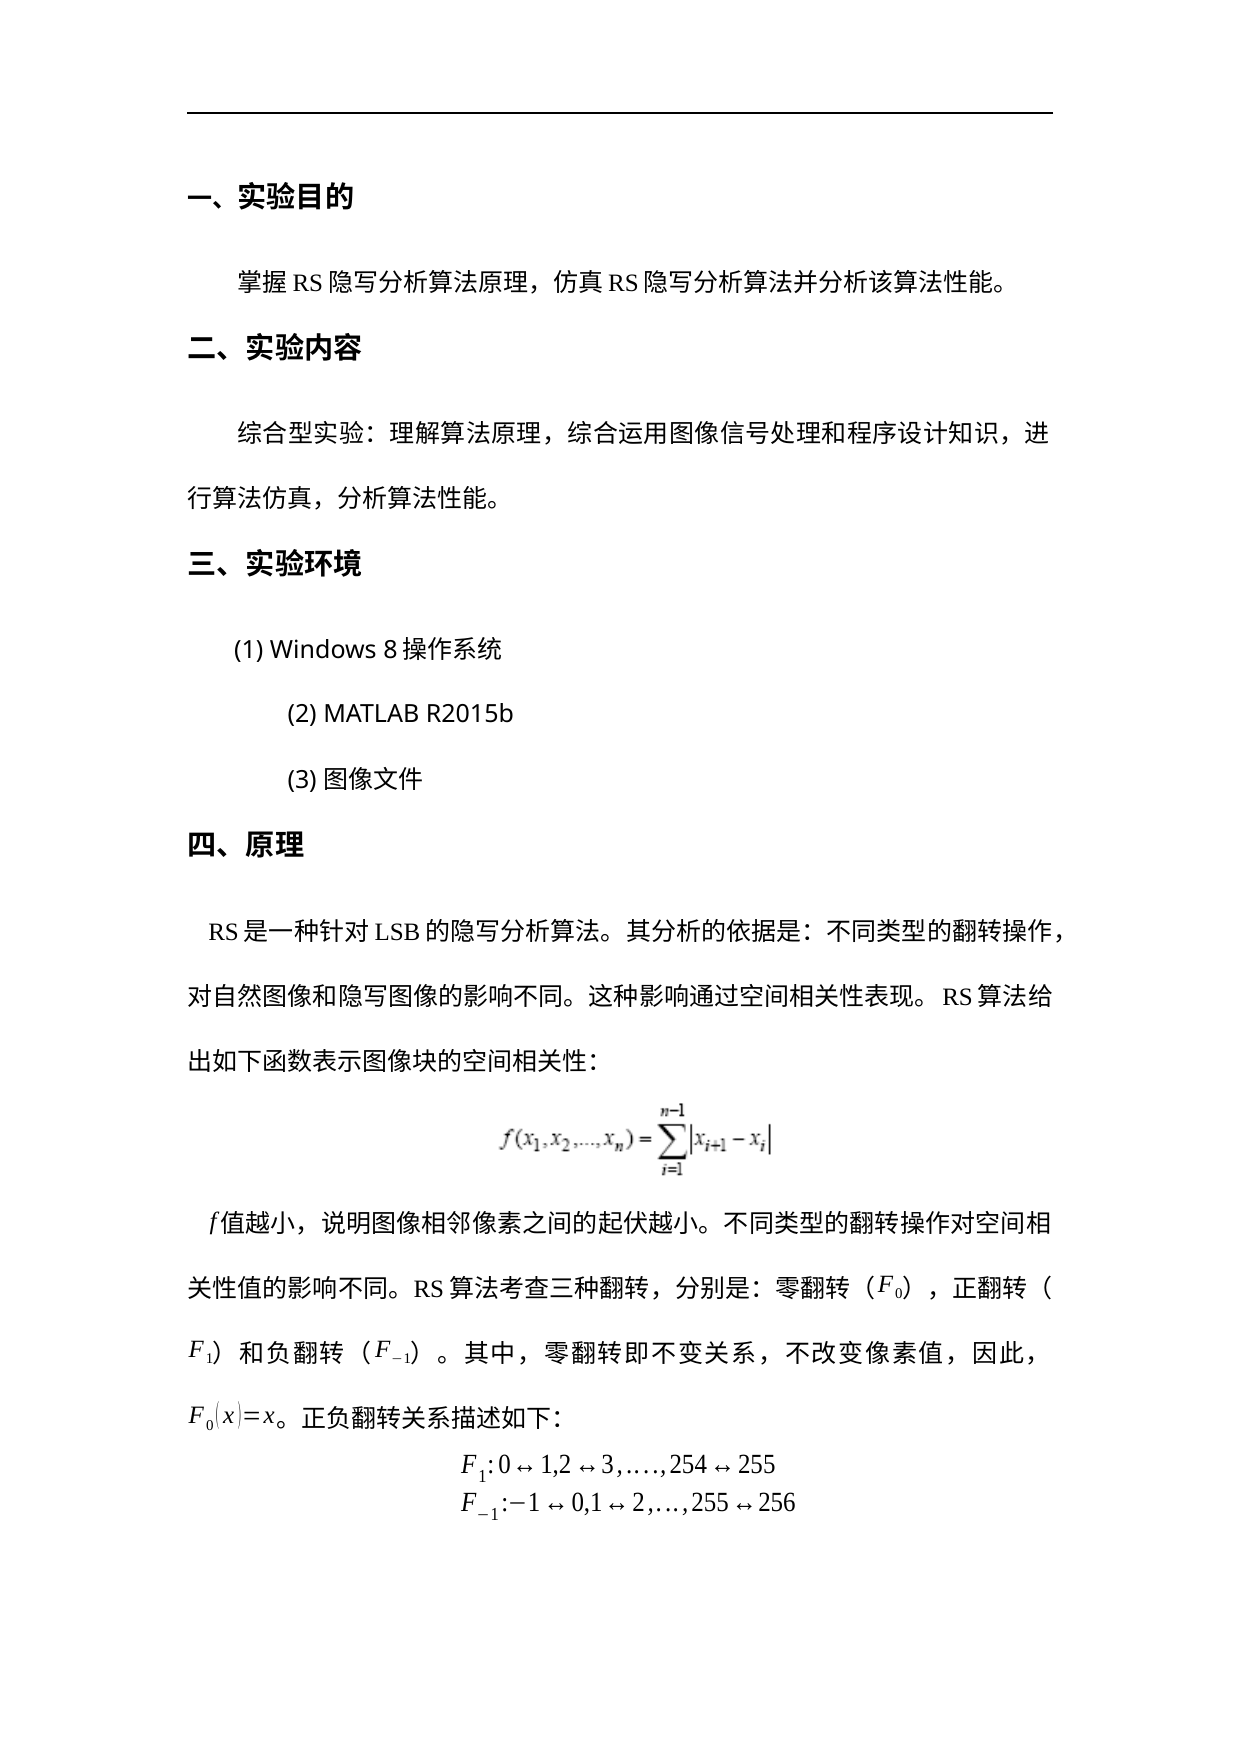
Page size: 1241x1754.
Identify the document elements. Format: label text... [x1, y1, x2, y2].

text RS是一种针对LSB的隐写分析算法。其分析的依据是：不同类型的翻转操作，对自然图像和隐写图像的影响不同。这种影响通过空间相关性表现。RS算法给出如下函数表示图像块的空间相关性： [187, 897, 1053, 1092]
subtitle 四、原理 [187, 810, 1053, 875]
text (3) 图像文件 [187, 745, 1053, 810]
text (1) Windows 8操作系统 [187, 615, 1053, 680]
subtitle 二、实验内容 [187, 313, 1053, 378]
subtitle 一、实验目的 [187, 162, 1053, 227]
text (2) MATLAB R2015b [187, 680, 1053, 745]
text 值越小，说明图像相邻像素之间的起伏越小。不同类型的翻转操作对空间相关性值的影响不同。RS算法考查三种翻转，分别是：零翻转（），正翻转（）和负翻转（）。其中，零翻转即不变关系，不改变像素值，因此，。正负翻转关系描述如下： [187, 1189, 1053, 1449]
subtitle 实验环境 [187, 529, 1053, 594]
text 掌握RS隐写分析算法原理，仿真RS隐写分析算法并分析该算法性能。 [187, 248, 1053, 313]
text 综合型实验：理解算法原理，综合运用图像信号处理和程序设计知识，进行算法仿真，分析算法性能。 [187, 399, 1053, 529]
picture [485, 1091, 777, 1177]
